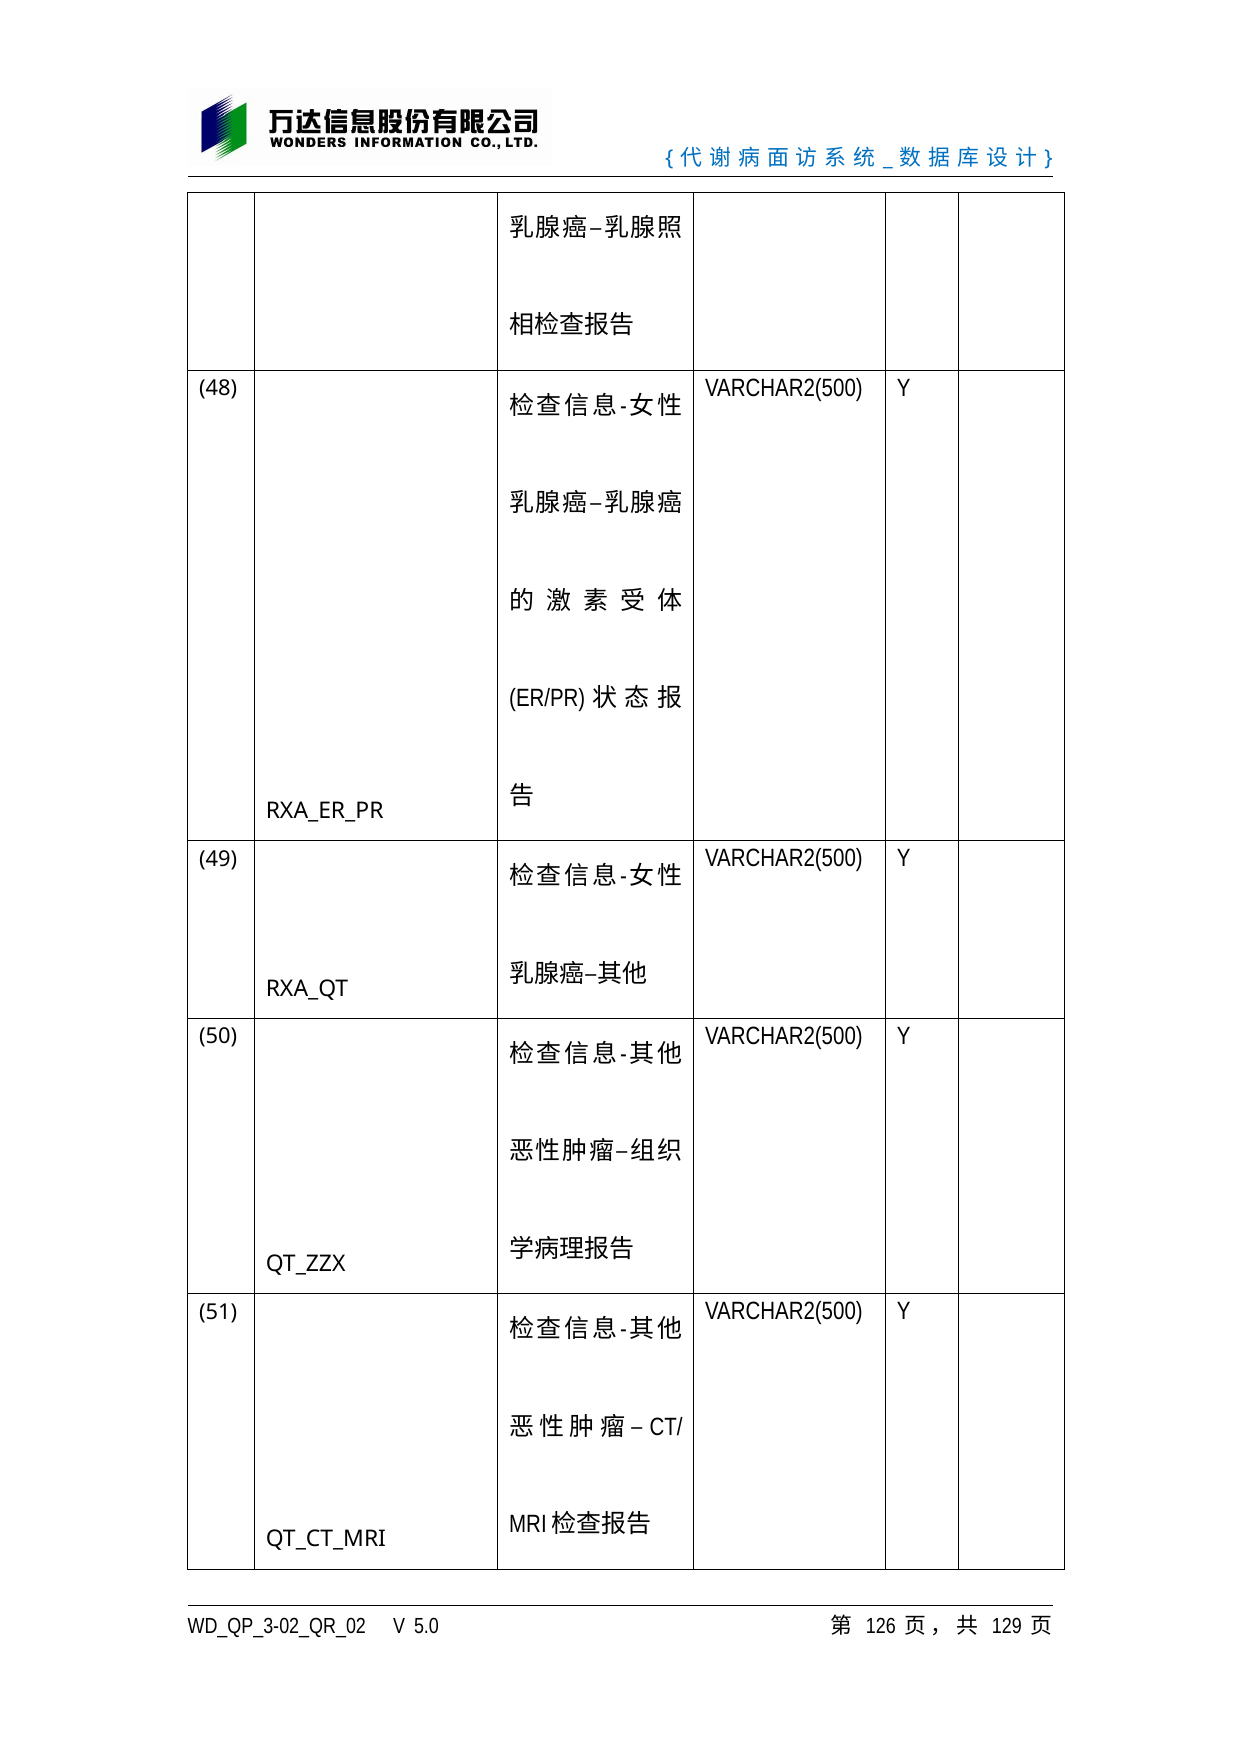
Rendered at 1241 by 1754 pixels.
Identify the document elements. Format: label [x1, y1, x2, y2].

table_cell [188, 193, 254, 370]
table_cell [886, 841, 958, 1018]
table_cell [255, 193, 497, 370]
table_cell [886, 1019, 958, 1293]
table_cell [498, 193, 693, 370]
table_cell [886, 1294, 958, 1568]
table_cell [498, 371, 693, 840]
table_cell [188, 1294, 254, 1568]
picture [187, 88, 552, 166]
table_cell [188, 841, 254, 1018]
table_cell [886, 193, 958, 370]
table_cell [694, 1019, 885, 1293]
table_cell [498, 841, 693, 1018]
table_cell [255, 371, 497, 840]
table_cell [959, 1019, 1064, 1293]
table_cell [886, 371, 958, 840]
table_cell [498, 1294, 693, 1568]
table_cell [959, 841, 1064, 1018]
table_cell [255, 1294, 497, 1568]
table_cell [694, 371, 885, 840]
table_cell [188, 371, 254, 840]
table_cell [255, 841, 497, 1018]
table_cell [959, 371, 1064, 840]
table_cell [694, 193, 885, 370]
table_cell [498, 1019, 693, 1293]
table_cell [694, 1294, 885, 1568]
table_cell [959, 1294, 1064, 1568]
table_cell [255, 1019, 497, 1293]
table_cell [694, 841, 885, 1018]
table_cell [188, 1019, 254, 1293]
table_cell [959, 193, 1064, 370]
